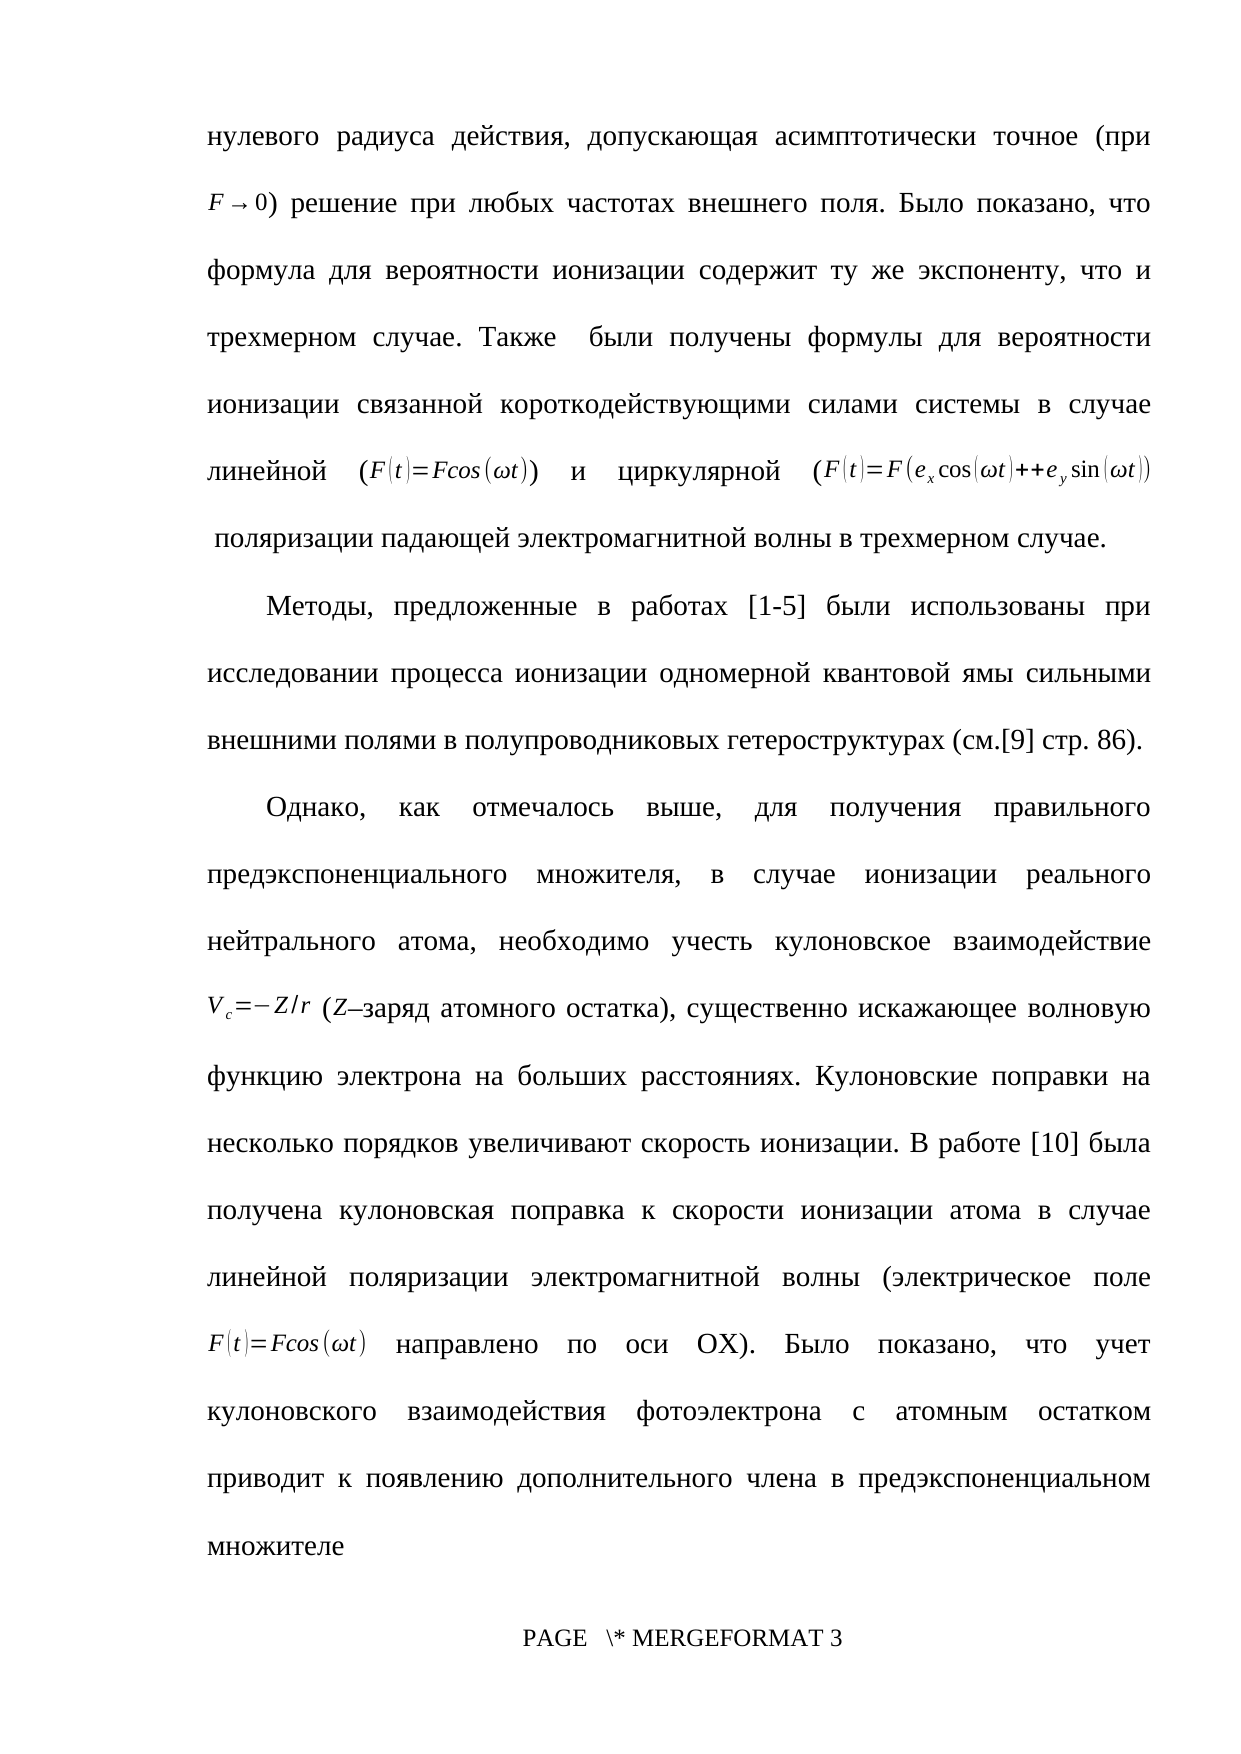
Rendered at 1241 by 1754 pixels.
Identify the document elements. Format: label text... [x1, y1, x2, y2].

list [207, 118, 1152, 554]
list Методы, предложенные в работах [1-5] были использованы при исследовании процесса ионизации одномерной квантовой ямы сильными внешними полями в полупроводниковых гетероструктурах (см.[9] стр. 86). [207, 588, 1152, 755]
list Однако, как отмечалось выше, для получения правильного предэкспоненциального множителя, в случае ионизации реального нейтрального атома, необходимо учесть кулоновское взаимодействие (–заряд атомного остатка), существенно искажающее волновую функцию электрона на больших расстояниях. Кулоновские поправки на несколько порядков увеличивают скорость ионизации. В работе [10] была получена кулоновская поправка к скорости ионизации атома в случае линейной поляризации электромагнитной волны (электрическое поле направлено по оси ОХ). Было показано, что учет кулоновского взаимодействия фотоэлектрона с атомным остатком приводит к появлению дополнительного члена в предэкспоненциальном множителе [207, 789, 1152, 1561]
